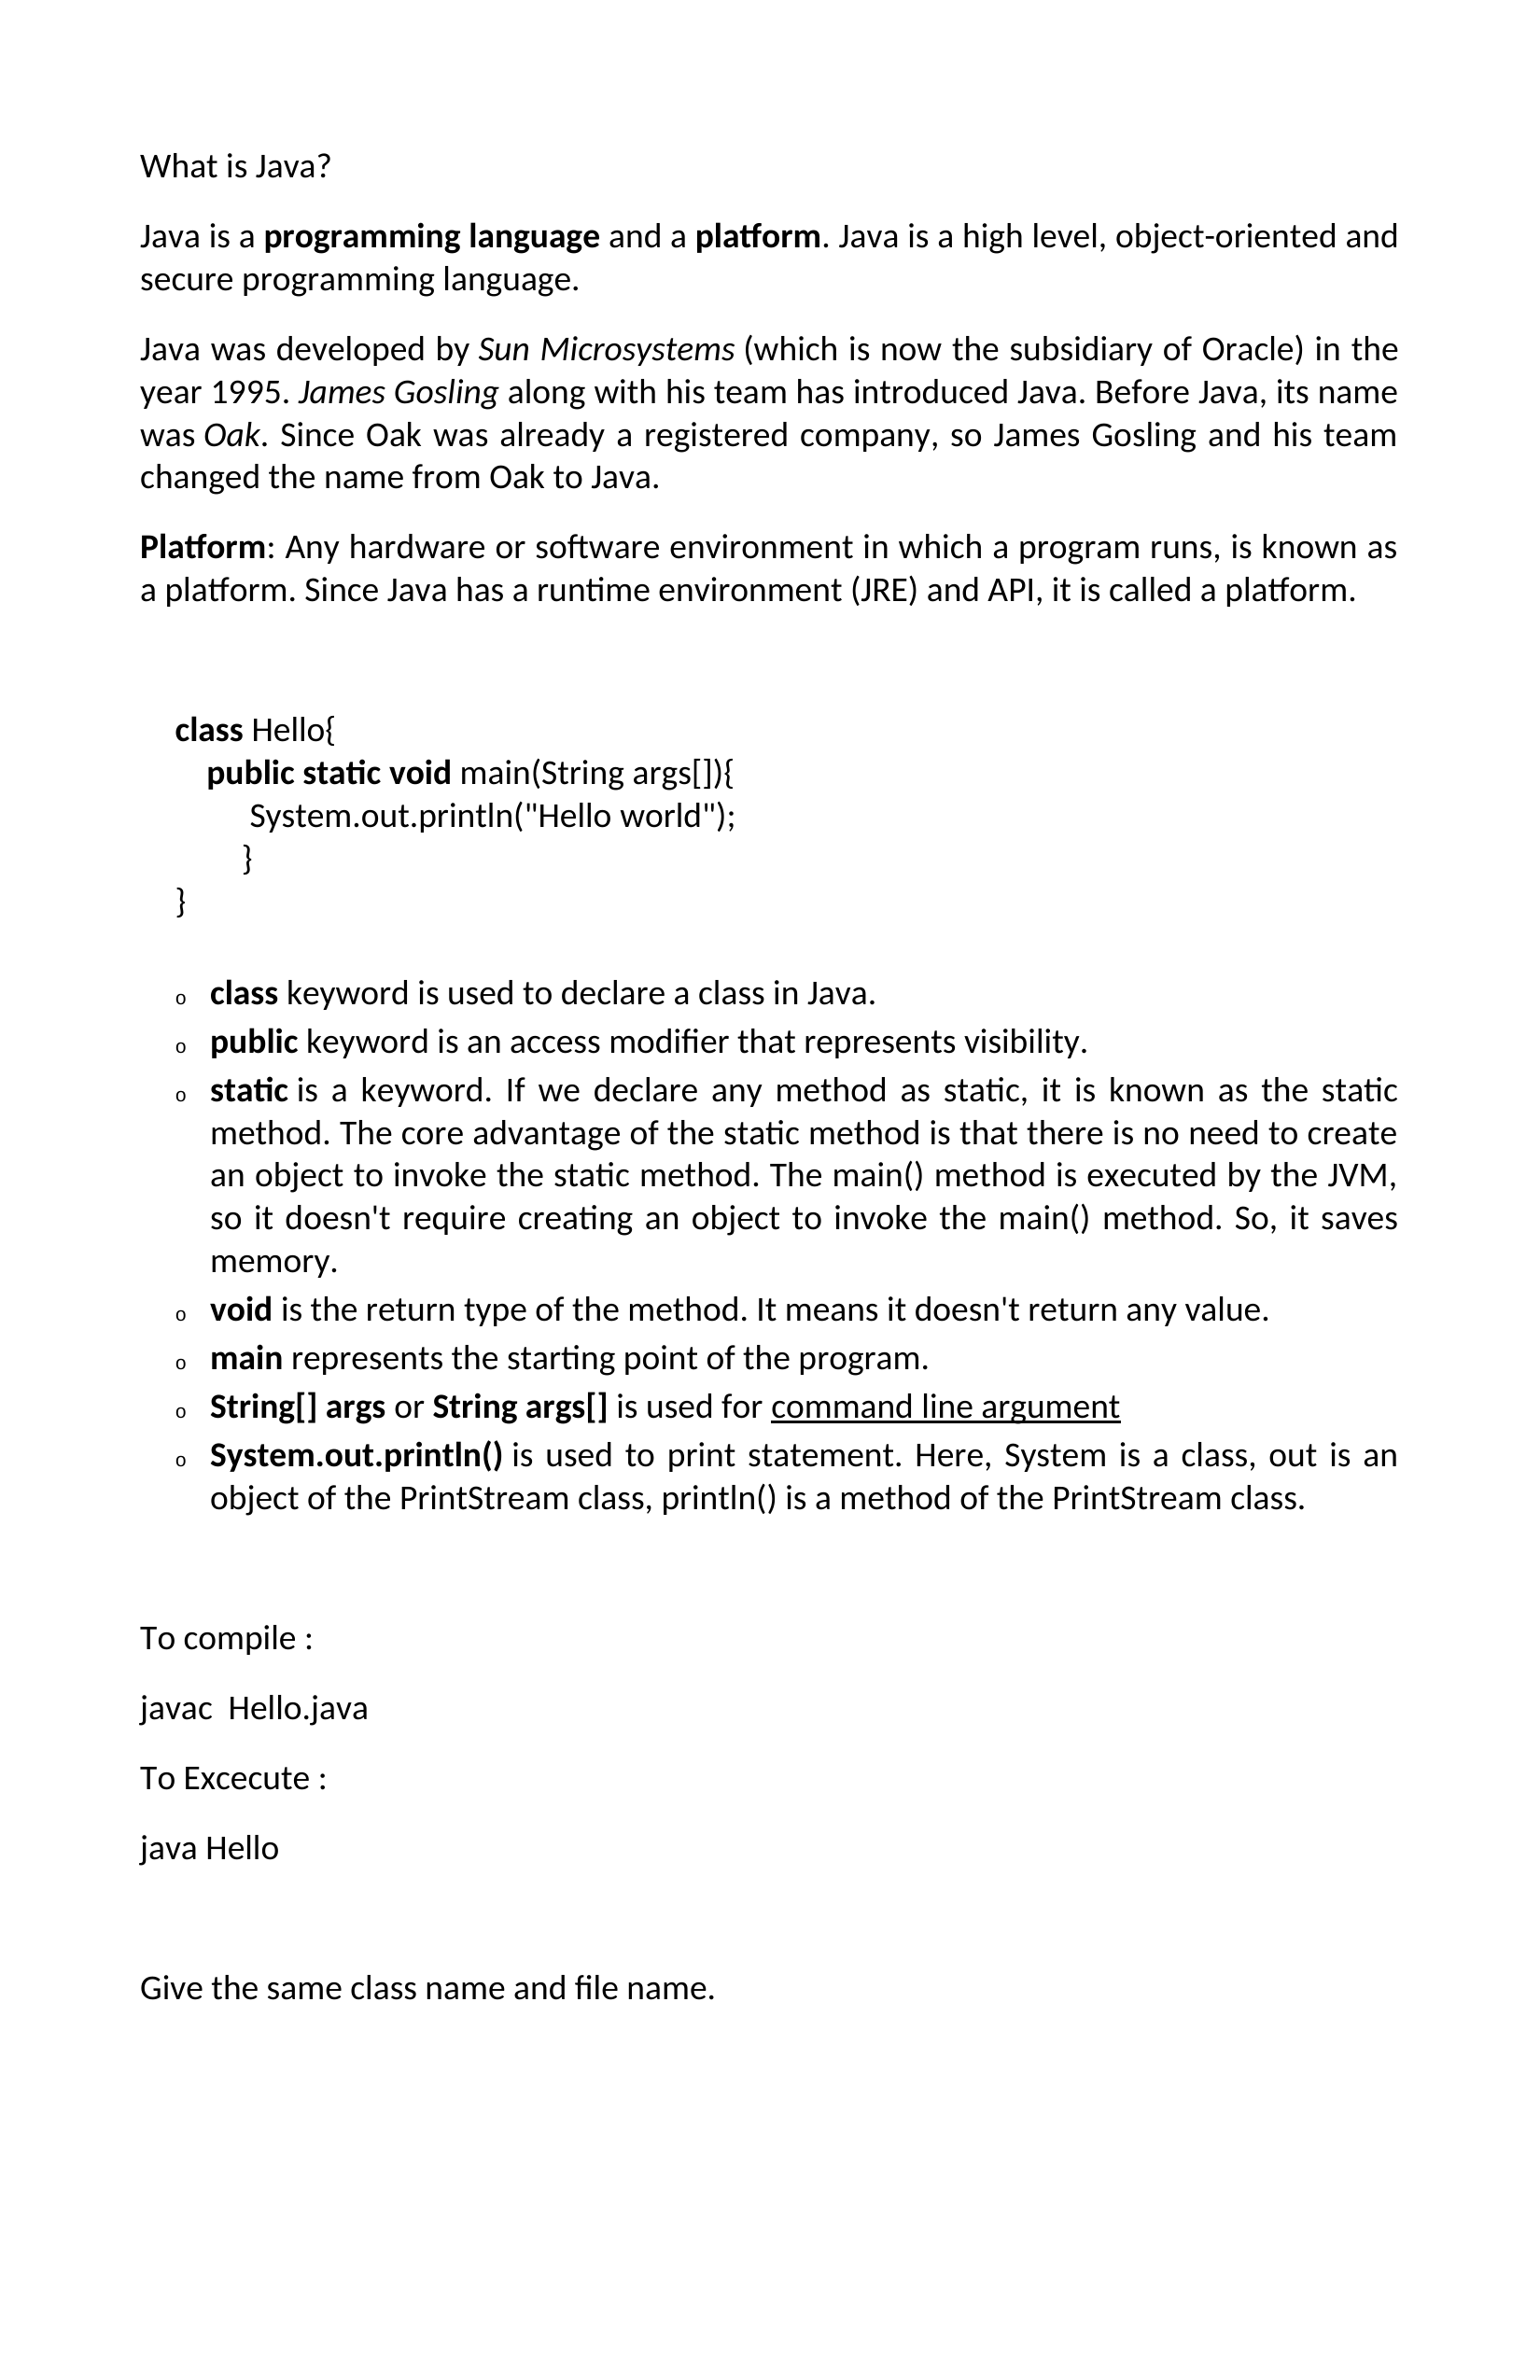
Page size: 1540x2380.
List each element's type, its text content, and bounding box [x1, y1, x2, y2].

list main represents the starting point of the program. [175, 1336, 1400, 1379]
subtitle What is Java? [140, 144, 1400, 187]
text class Hello{ [175, 707, 1400, 750]
text public static void main(String args[]){ [175, 750, 1400, 793]
list public keyword is an access modifier that represents visibility. [175, 1019, 1400, 1061]
list String[] args or String args[] is used for command line argument [175, 1384, 1400, 1427]
text } [210, 836, 1400, 879]
text System.out.println("Hello world"); [210, 793, 1400, 836]
text javac Hello.java [140, 1686, 1400, 1729]
list System.out.println() is used to print statement. Here, System is a class, out is an object of the PrintStream class, println() is a method of the PrintStream class. [175, 1433, 1400, 1519]
text Platform: Any hardware or software environment in which a program runs, is known as a platform. Since Java has a runtime environment (JRE) and API, it is called a platform. [140, 525, 1400, 610]
text Java was developed by Sun Microsystems (which is now the subsidiary of Oracle) in the year 1995. James Gosling along with his team has introduced Java. Before Java, its name was Oak. Since Oak was already a registered company, so James Gosling and his team changed the name from Oak to Java. [140, 327, 1400, 497]
list static is a keyword. If we declare any method as static, it is known as the static method. The core advantage of the static method is that there is no need to create an object to invoke the static method. The main() method is executed by the JVM, so it doesn't require creating an object to invoke the main() method. So, it saves memory. [175, 1068, 1400, 1281]
text } [175, 879, 1400, 921]
text Java is a programming language and a platform. Java is a high level, object-oriented and secure programming language. [140, 214, 1400, 300]
text To Excecute : [140, 1756, 1400, 1799]
text To compile : [140, 1616, 1400, 1659]
text java Hello [140, 1826, 1400, 1869]
list class keyword is used to declare a class in Java. [175, 970, 1400, 1013]
text Give the same class name and file name. [140, 1966, 1400, 2009]
list void is the return type of the method. It means it doesn't return any value. [175, 1287, 1400, 1330]
